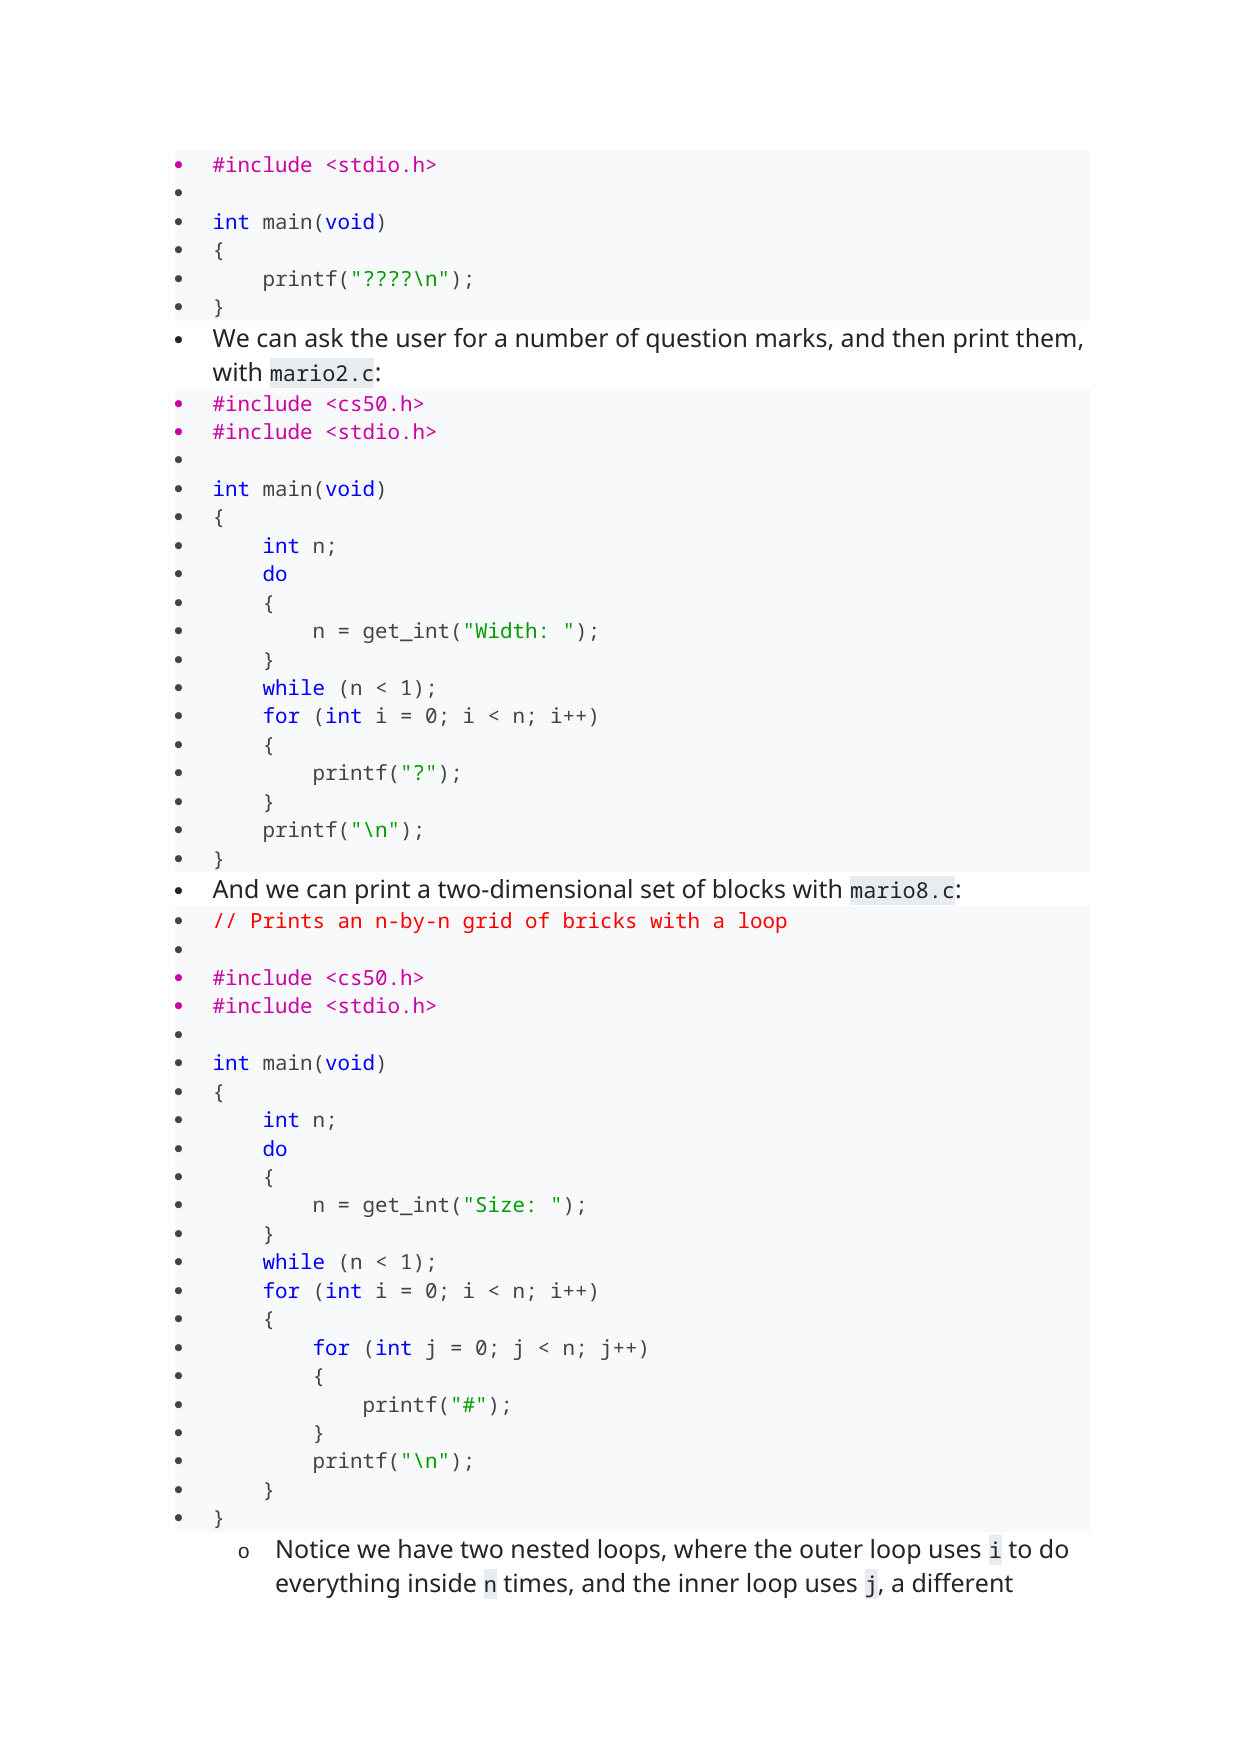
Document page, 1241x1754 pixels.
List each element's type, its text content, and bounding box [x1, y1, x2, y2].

list printf("????\n"); [175, 264, 1090, 292]
list int n; [175, 531, 1090, 559]
list do [175, 1134, 1090, 1162]
list { [175, 730, 1090, 758]
list { [175, 1361, 1090, 1390]
list { [175, 1162, 1090, 1191]
list int main(void) [175, 1048, 1090, 1077]
list { [175, 1304, 1090, 1333]
list for (int j = 0; j < n; j++) [175, 1333, 1090, 1361]
list } [175, 787, 1090, 815]
list #include <cs50.h> [175, 963, 1090, 992]
list for (int i = 0; i < n; i++) [175, 702, 1090, 730]
list n = get_int("Width: "); [175, 616, 1090, 645]
list { [175, 235, 1090, 264]
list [237, 1532, 1090, 1600]
list { [175, 502, 1090, 531]
list { [175, 588, 1090, 616]
list } [175, 1219, 1090, 1247]
list } [175, 645, 1090, 673]
list do [175, 559, 1090, 588]
list We can ask the user for a number of question marks, and then print them, with mario2.c: [175, 321, 1090, 389]
list { [175, 1077, 1090, 1105]
list while (n < 1); [175, 673, 1090, 702]
list And we can print a two-dimensional set of blocks with mario8.c: [175, 872, 1090, 906]
list printf("\n"); [175, 815, 1090, 844]
list #include <cs50.h> [175, 389, 1090, 417]
list int main(void) [175, 207, 1090, 235]
list #include <stdio.h> [175, 992, 1090, 1020]
list n = get_int("Size: "); [175, 1191, 1090, 1219]
list int main(void) [175, 474, 1090, 502]
list printf("?"); [175, 758, 1090, 787]
list } [175, 1503, 1090, 1532]
list } [175, 292, 1090, 321]
list printf("\n"); [175, 1447, 1090, 1475]
list // Prints an n-by-n grid of bricks with a loop [175, 906, 1090, 935]
list } [175, 1475, 1090, 1503]
list #include <stdio.h> [175, 417, 1090, 446]
list while (n < 1); [175, 1247, 1090, 1276]
list } [175, 844, 1090, 872]
list for (int i = 0; i < n; i++) [175, 1276, 1090, 1304]
list printf("#"); [175, 1390, 1090, 1418]
list int n; [175, 1105, 1090, 1134]
list } [175, 1418, 1090, 1447]
list #include <stdio.h> [175, 150, 1090, 178]
